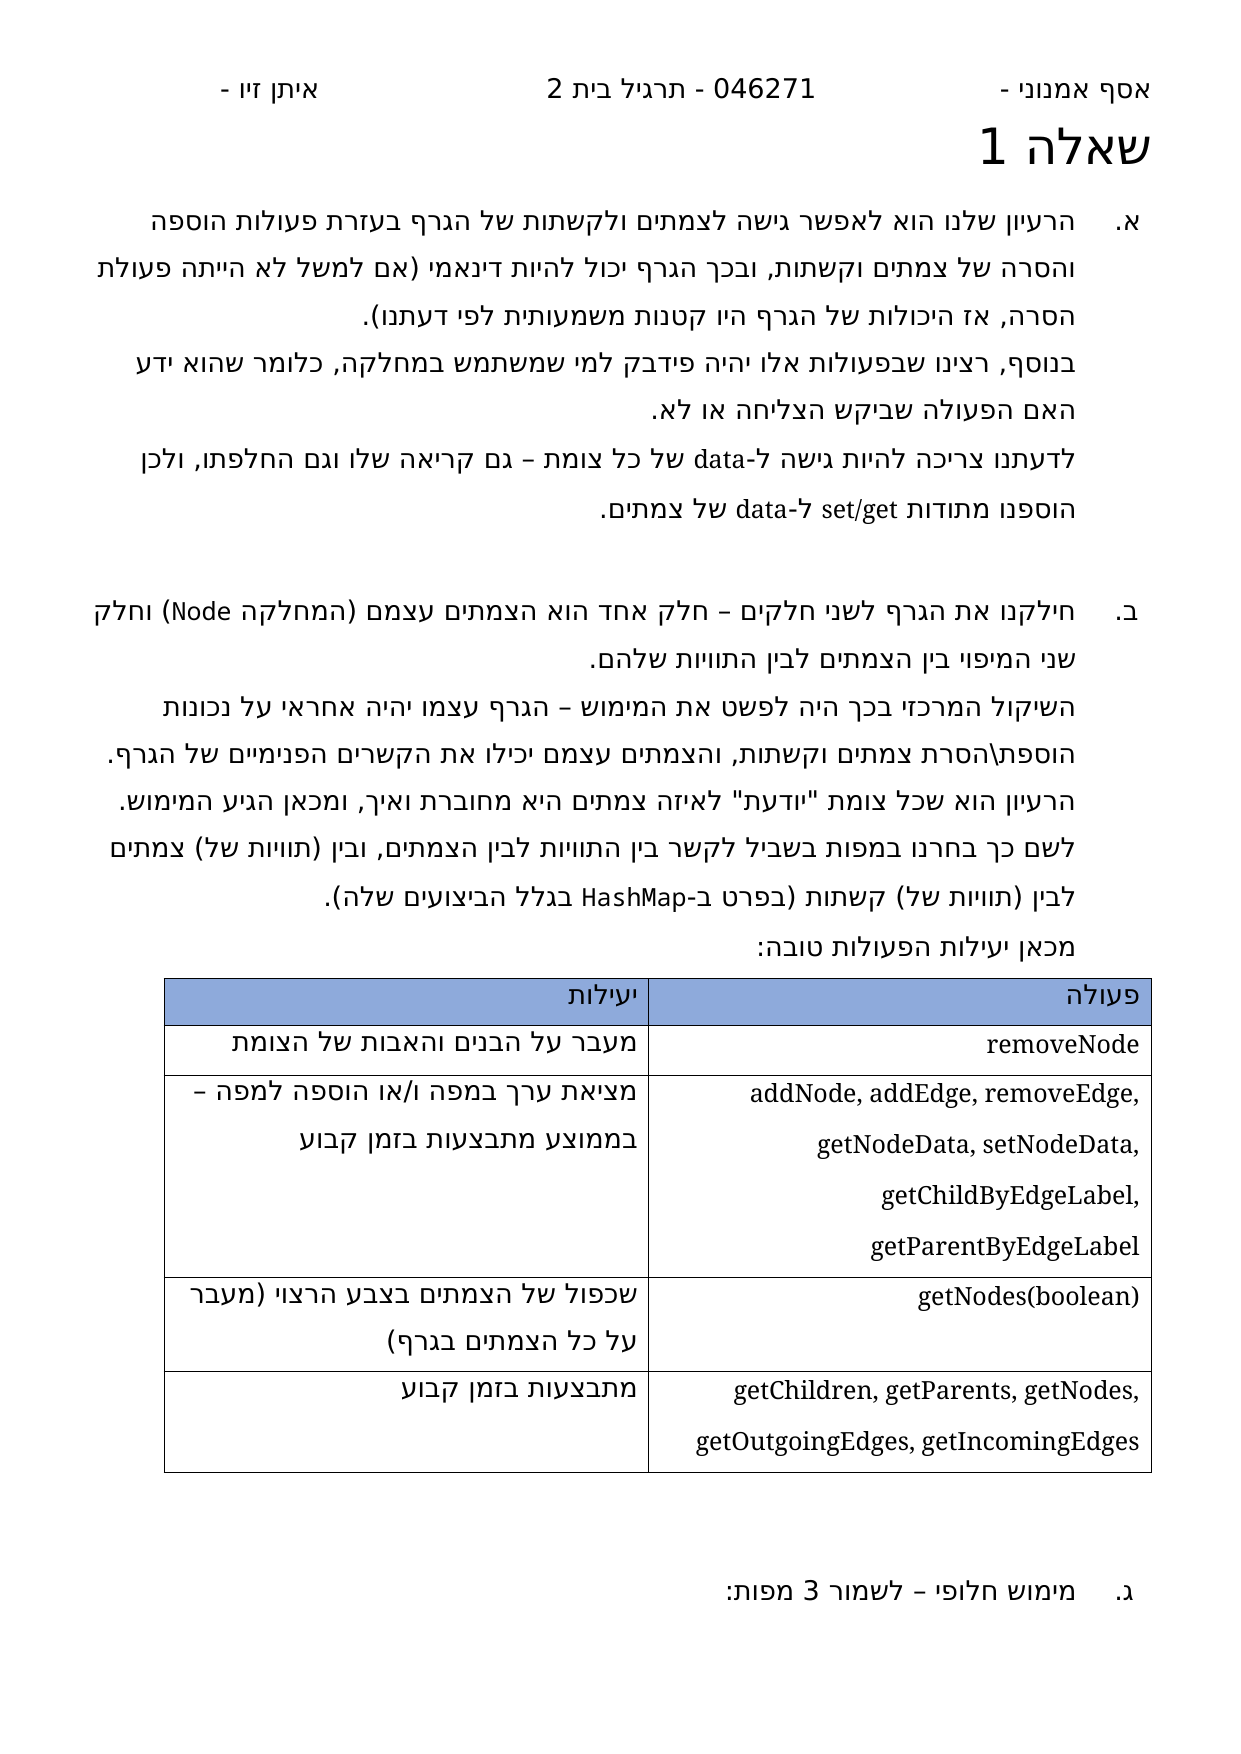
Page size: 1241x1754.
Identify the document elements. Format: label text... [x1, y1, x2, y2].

table_cell שכפול של הצמתים בצבע הרצוי (מעבר על כל הצמתים בגרף) [165, 1278, 648, 1371]
list מימוש חלופי – לשמור 3 מפות: [89, 1575, 1114, 1606]
text השיקול המרכזי בכך היה לפשט את המימוש – הגרף עצמו יהיה אחראי על נכונות הוספת\הסרת צמתים וקשתות, והצמתים עצמם יכילו את הקשרים הפנימיים של הגרף. הרעיון הוא שכל צומת "יודעת" לאיזה צמתים היא מחוברת ואיך, ומכאן הגיע המימוש. לשם כך בחרנו במפות בשביל לקשר בין התוויות לבין הצמתים, ובין (תוויות של) צמתים לבין (תוויות של) קשתות (בפרט ב-HashMap בגלל הביצועים שלה). [89, 691, 1077, 914]
list חילקנו את הגרף לשני חלקים – חלק אחד הוא הצמתים עצמם (המחלקה Node) וחלק שני המיפוי בין הצמתים לבין התוויות שלהם. [89, 594, 1114, 675]
list הרעיון שלנו הוא לאפשר גישה לצמתים ולקשתות של הגרף בעזרת פעולות הוספה והסרה של צמתים וקשתות, ובכך הגרף יכול להיות דינאמי (אם למשל לא הייתה פעולת הסרה, אז היכולות של הגרף היו קטנות משמעותית לפי דעתנו). בנוסף, רצינו שבפעולות אלו יהיה פידבק למי שמשתמש במחלקה, כלומר שהוא ידע האם הפעולה שביקש הצליחה או לא. לדעתנו צריכה להיות גישה ל-data של כל צומת – גם קריאה שלו וגם החלפתו, ולכן הוספנו מתודות set/get ל-data של צמתים. [89, 205, 1114, 526]
table_cell מעבר על הבנים והאבות של הצומת [165, 1026, 648, 1074]
table_cell getNodes(boolean) [649, 1278, 1151, 1371]
title שאלה 1 [89, 118, 1152, 176]
table_cell removeNode [649, 1026, 1151, 1074]
table_header יעילות [165, 979, 648, 1025]
table_header פעולה [649, 979, 1151, 1025]
table_cell getChildren, getParents, getNodes, getOutgoingEdges, getIncomingEdges [649, 1372, 1151, 1472]
table_cell addNode, addEdge, removeEdge, getNodeData, setNodeData, getChildByEdgeLabel, getParentByEdgeLabel [649, 1076, 1151, 1277]
text מכאן יעילות הפעולות טובה: [89, 931, 1077, 963]
table_cell מתבצעות בזמן קבוע [165, 1372, 648, 1472]
table_cell מציאת ערך במפה ו/או הוספה למפה – בממוצע מתבצעות בזמן קבוע [165, 1076, 648, 1277]
